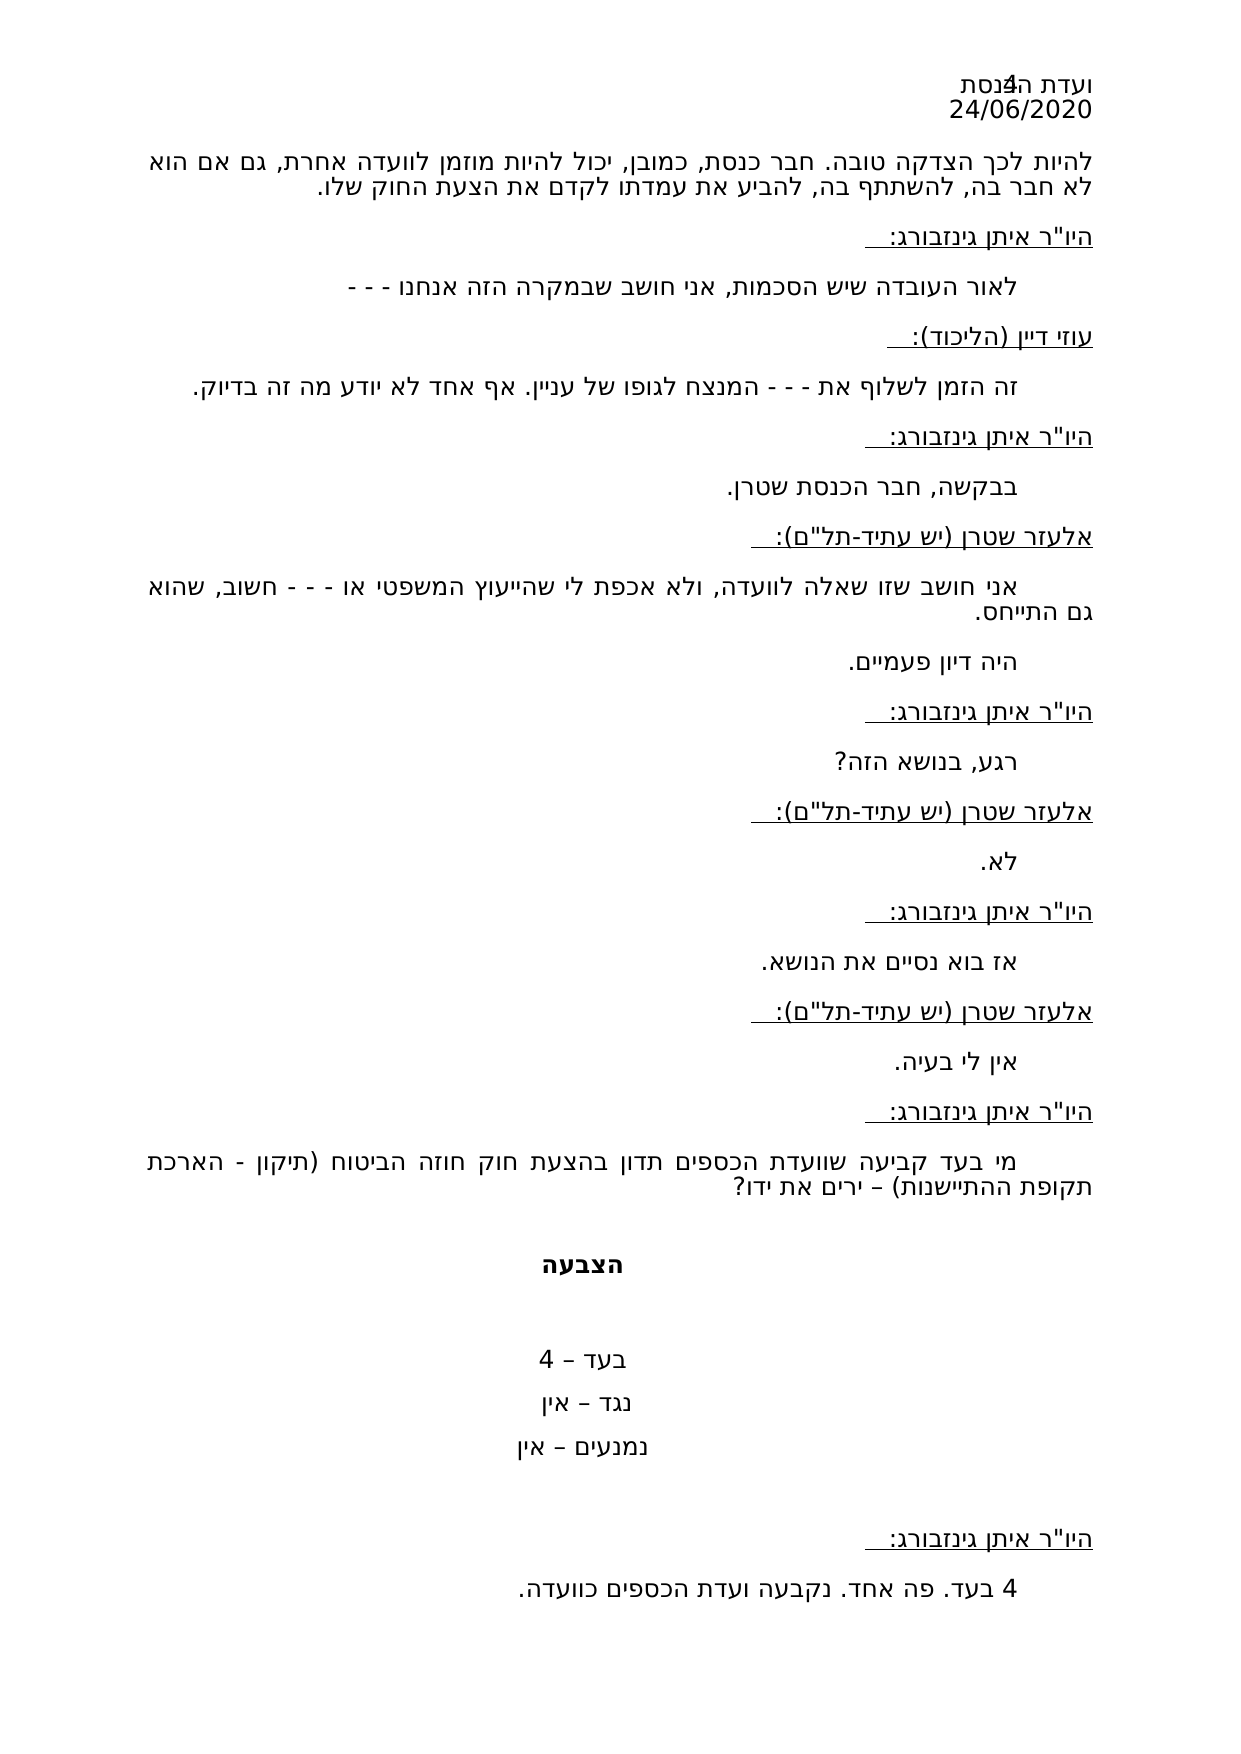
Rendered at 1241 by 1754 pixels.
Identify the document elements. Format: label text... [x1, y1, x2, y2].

text << יור >> היו"ר איתן גינזבורג: << יור >> [147, 425, 1093, 450]
text 4 בעד. פה אחד. נקבעה ועדת הכספים כוועדה. [147, 1577, 1093, 1602]
text << דובר >> עוזי דיין (הליכוד): << דובר >> [147, 325, 1093, 350]
text זה הזמן לשלוף את - - - המנצח לגופו של עניין. אף אחד לא יודע מה זה בדיוק. [147, 375, 1093, 400]
text << יור >> היו"ר איתן גינזבורג: << יור >> [147, 700, 1093, 725]
text << יור >> היו"ר איתן גינזבורג: << יור >> [147, 1100, 1093, 1125]
text נמנעים – אין [147, 1432, 1093, 1461]
text << דובר >> אלעזר שטרן (יש עתיד-תל"ם): << דובר >> [147, 525, 1093, 550]
text לאור העובדה שיש הסכמות, אני חושב שבמקרה הזה אנחנו - - - [147, 275, 1093, 300]
text אני חושב שזו שאלה לוועדה, ולא אכפת לי שהייעוץ המשפטי או - - - חשוב, שהוא גם התייחס. [147, 575, 1093, 625]
text רגע, בנושא הזה? [147, 750, 1093, 775]
text נגד – אין [147, 1388, 1093, 1418]
text בבקשה, חבר הכנסת שטרן. [147, 475, 1093, 500]
text << דובר_המשך >> אלעזר שטרן (יש עתיד-תל"ם): << דובר_המשך >> [147, 1000, 1093, 1025]
text מי בעד קביעה שוועדת הכספים תדון בהצעת חוק חוזה הביטוח (תיקון - הארכת תקופת ההתיישנות) – ירים את ידו? [147, 1150, 1093, 1200]
text << דובר_המשך >> אלעזר שטרן (יש עתיד-תל"ם): << דובר_המשך >> [147, 800, 1093, 825]
text << יור >> היו"ר איתן גינזבורג: << יור >> [147, 1527, 1093, 1552]
text << יור >> היו"ר איתן גינזבורג: << יור >> [147, 225, 1093, 250]
text אז בוא נסיים את הנושא. [147, 950, 1093, 975]
text בעד – 4 [147, 1345, 1093, 1374]
text אין לי בעיה. [147, 1050, 1093, 1075]
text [147, 150, 1093, 200]
text היה דיון פעמיים. [147, 650, 1093, 675]
text << יור >> היו"ר איתן גינזבורג: << יור >> [147, 900, 1093, 925]
text לא. [147, 850, 1093, 875]
text הצבעה [147, 1250, 1093, 1279]
